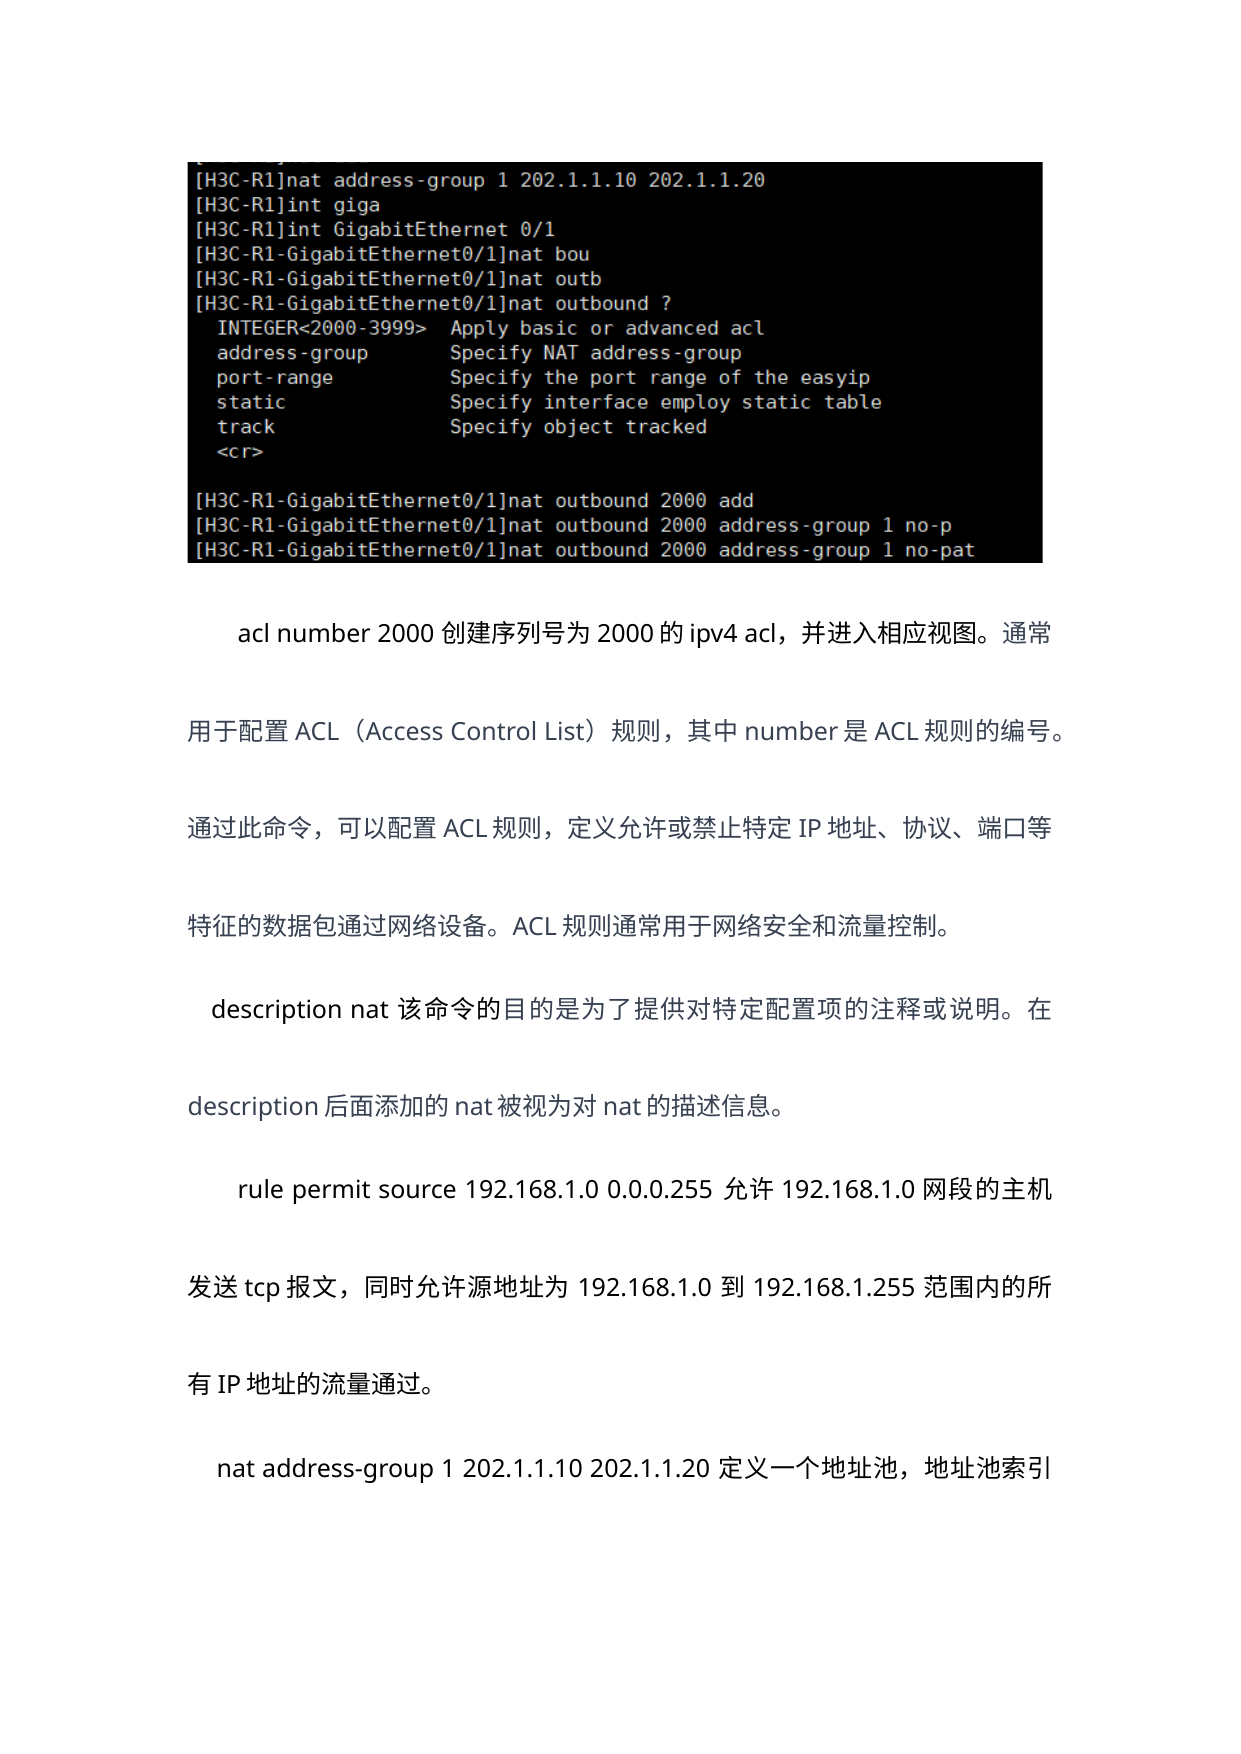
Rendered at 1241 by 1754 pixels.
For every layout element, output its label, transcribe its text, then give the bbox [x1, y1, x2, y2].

text description nat 该命令的目的是为了提供对特定配置项的注释或说明。在description后面添加的nat被视为对nat的描述信息。 [187, 975, 1053, 1137]
picture [187, 162, 1043, 563]
text acl number 2000 创建序列号为2000的ipv4 acl，并进入相应视图。通常用于配置ACL（Access Control List）规则，其中number是ACL规则的编号。通过此命令，可以配置ACL规则，定义允许或禁止特定IP地址、协议、端口等特征的数据包通过网络设备。ACL规则通常用于网络安全和流量控制。 [187, 599, 1053, 957]
text rule permit source 192.168.1.0 0.0.0.255 允许192.168.1.0网段的主机发送tcp报文，同时允许源地址为 192.168.1.0 到 192.168.1.255 范围内的所有IP地址的流量通过。 [187, 1156, 1053, 1416]
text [187, 1434, 1053, 1499]
